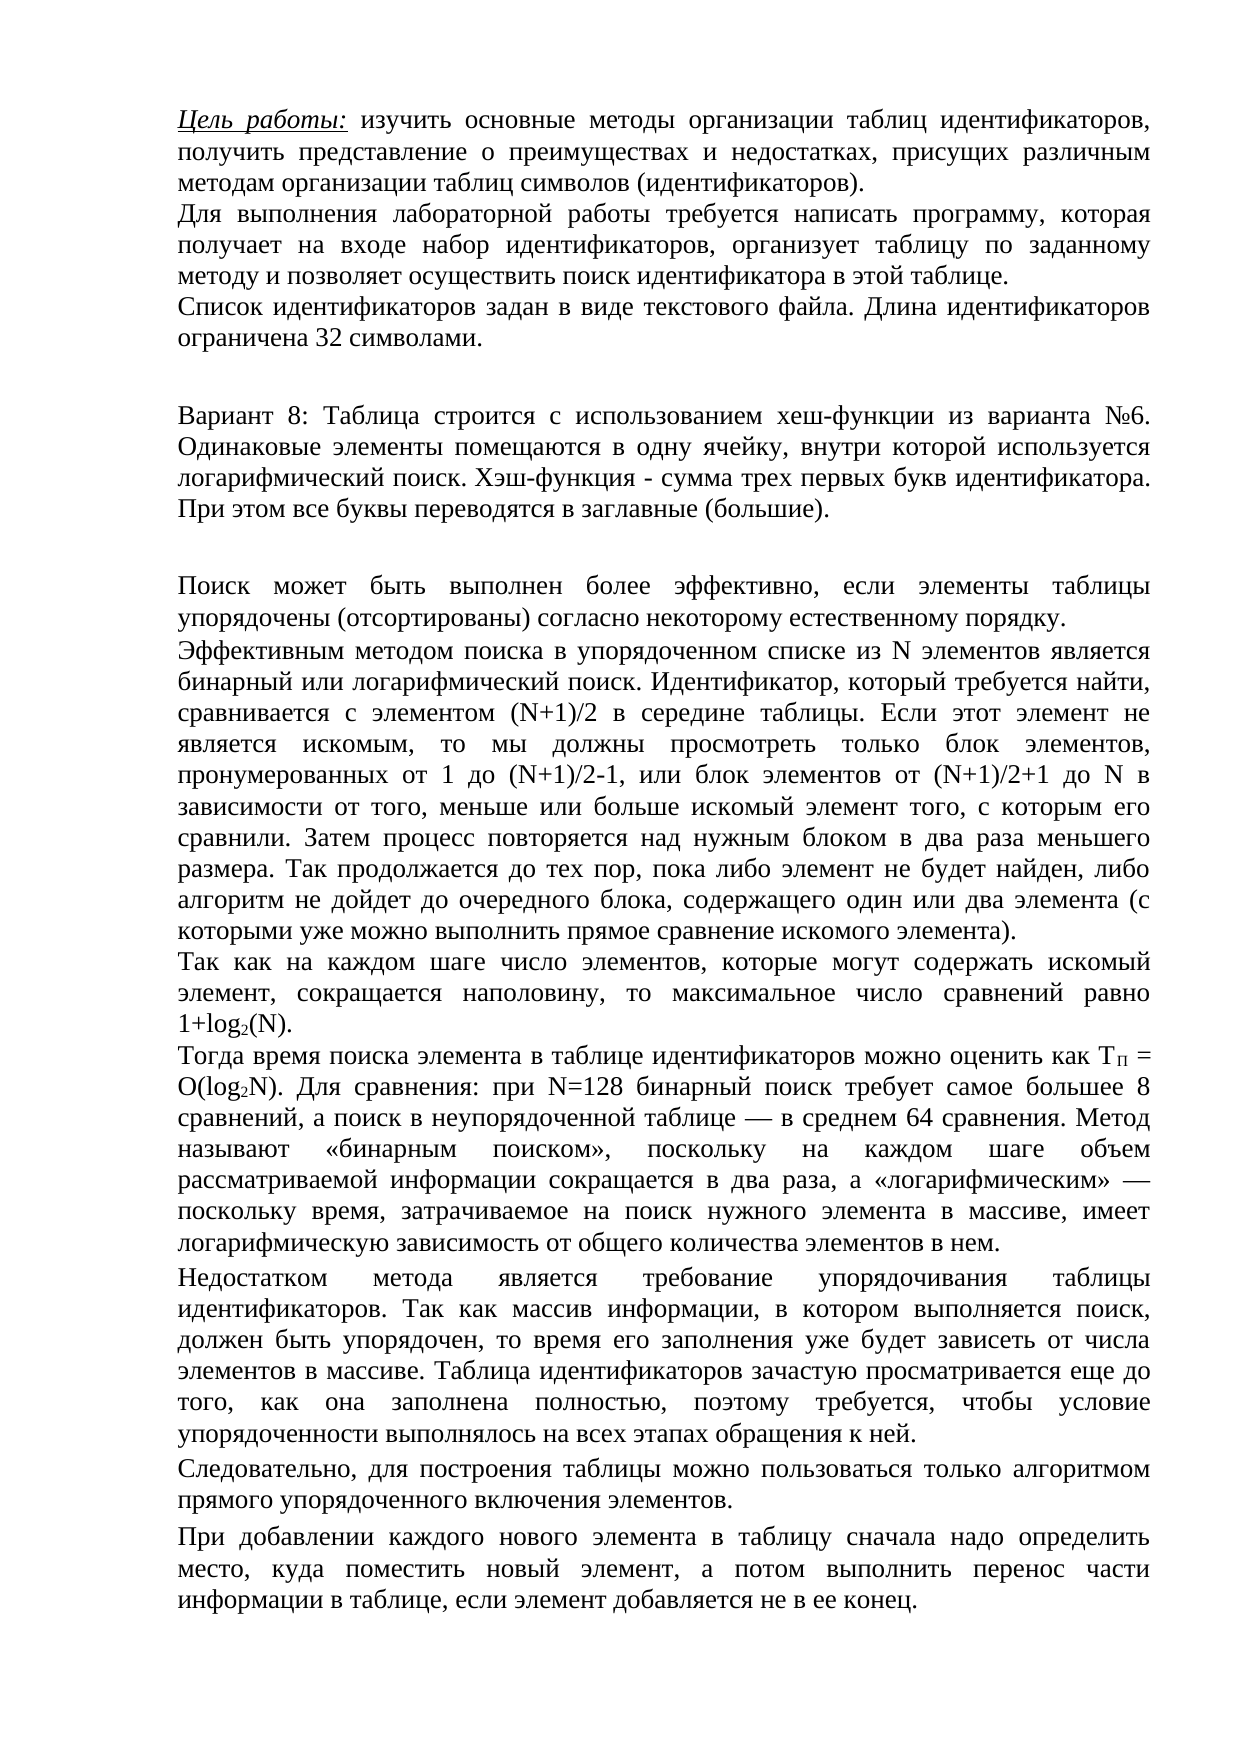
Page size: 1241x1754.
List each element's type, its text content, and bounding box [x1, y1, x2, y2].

text Следовательно, для построения таблицы можно пользоваться только алгоритмом прямого упорядоченного включения элементов. [177, 1452, 1152, 1514]
text Вариант 8: Таблица строится с использованием хеш-функции из варианта №6. Одинаковые элементы помещаются в одну ячейку, внутри которой используется логарифмический поиск. Хэш-функция - сумма трех первых букв идентификатора. При этом все буквы переводятся в заглавные (большие). [177, 399, 1152, 523]
text При добавлении каждого нового элемента в таблицу сначала надо определить место, куда поместить новый элемент, а потом выполнить перенос части информации в таблице, если элемент добавляется не в ее конец. [177, 1521, 1152, 1614]
text Список идентификаторов задан в виде текстового файла. Длина идентификаторов ограничена 32 символами. [177, 290, 1152, 353]
text Цель работы: изучить основные методы организации таблиц идентификаторов, получить представление о преимуществах и недостатках, присущих различным методам организации таблиц символов (идентификаторов). [177, 103, 1152, 197]
text Недостатком метода является требование упорядочивания таблицы идентификаторов. Так как массив информации, в котором выполняется поиск, должен быть упорядочен, то время его заполнения уже будет зависеть от числа элементов в массиве. Таблица идентификаторов зачастую просматривается еще до того, как она заполнена полностью, поэтому требуется, чтобы условие упорядоченности выполнялось на всех этапах обращения к ней. [177, 1261, 1152, 1448]
text Тогда время поиска элемента в таблице идентификаторов можно оценить как ТП = O(log2N). Для сравнения: при N=128 бинарный поиск требует самое большее 8 сравнений, а поиск в неупорядоченной таблице — в среднем 64 сравнения. Метод называют «бинарным поиском», поскольку на каждом шаге объем рассматриваемой информации сокращается в два раза, а «логарифмическим» — поскольку время, затрачиваемое на поиск нужного элемента в массиве, имеет логарифмическую зависимость от общего количества элементов в нем. [177, 1039, 1152, 1257]
text Так как на каждом шаге число элементов, которые могут содержать искомый элемент, сокращается наполовину, то максимальное число сравнений равно 1+log2(N). [177, 945, 1152, 1039]
text Поиск может быть выполнен более эффективно, если элементы таблицы упорядочены (отсортированы) согласно некоторому естественному порядку. [177, 569, 1152, 632]
text Для выполнения лабораторной работы требуется написать программу, которая получает на входе набор идентификаторов, организует таблицу по заданному методу и позволяет осуществить поиск идентификатора в этой таблице. [177, 197, 1152, 290]
text Эффективным методом поиска в упорядоченном списке из N элементов является бинарный или логарифмический поиск. Идентификатор, который требуется найти, сравнивается с элементом (N+1)/2 в середине таблицы. Если этот элемент не является искомым, то мы должны просмотреть только блок элементов, пронумерованных от 1 до (N+1)/2-1, или блок элементов от (N+1)/2+1 до N в зависимости от того, меньше или больше искомый элемент того, с которым его сравнили. Затем процесс повторяется над нужным блоком в два раза меньшего размера. Так продолжается до тех пор, пока либо элемент не будет найден, либо алгоритм не дойдет до очередного блока, содержащего один или два элемента (с которыми уже можно выполнить прямое сравнение искомого элемента). [177, 634, 1152, 945]
